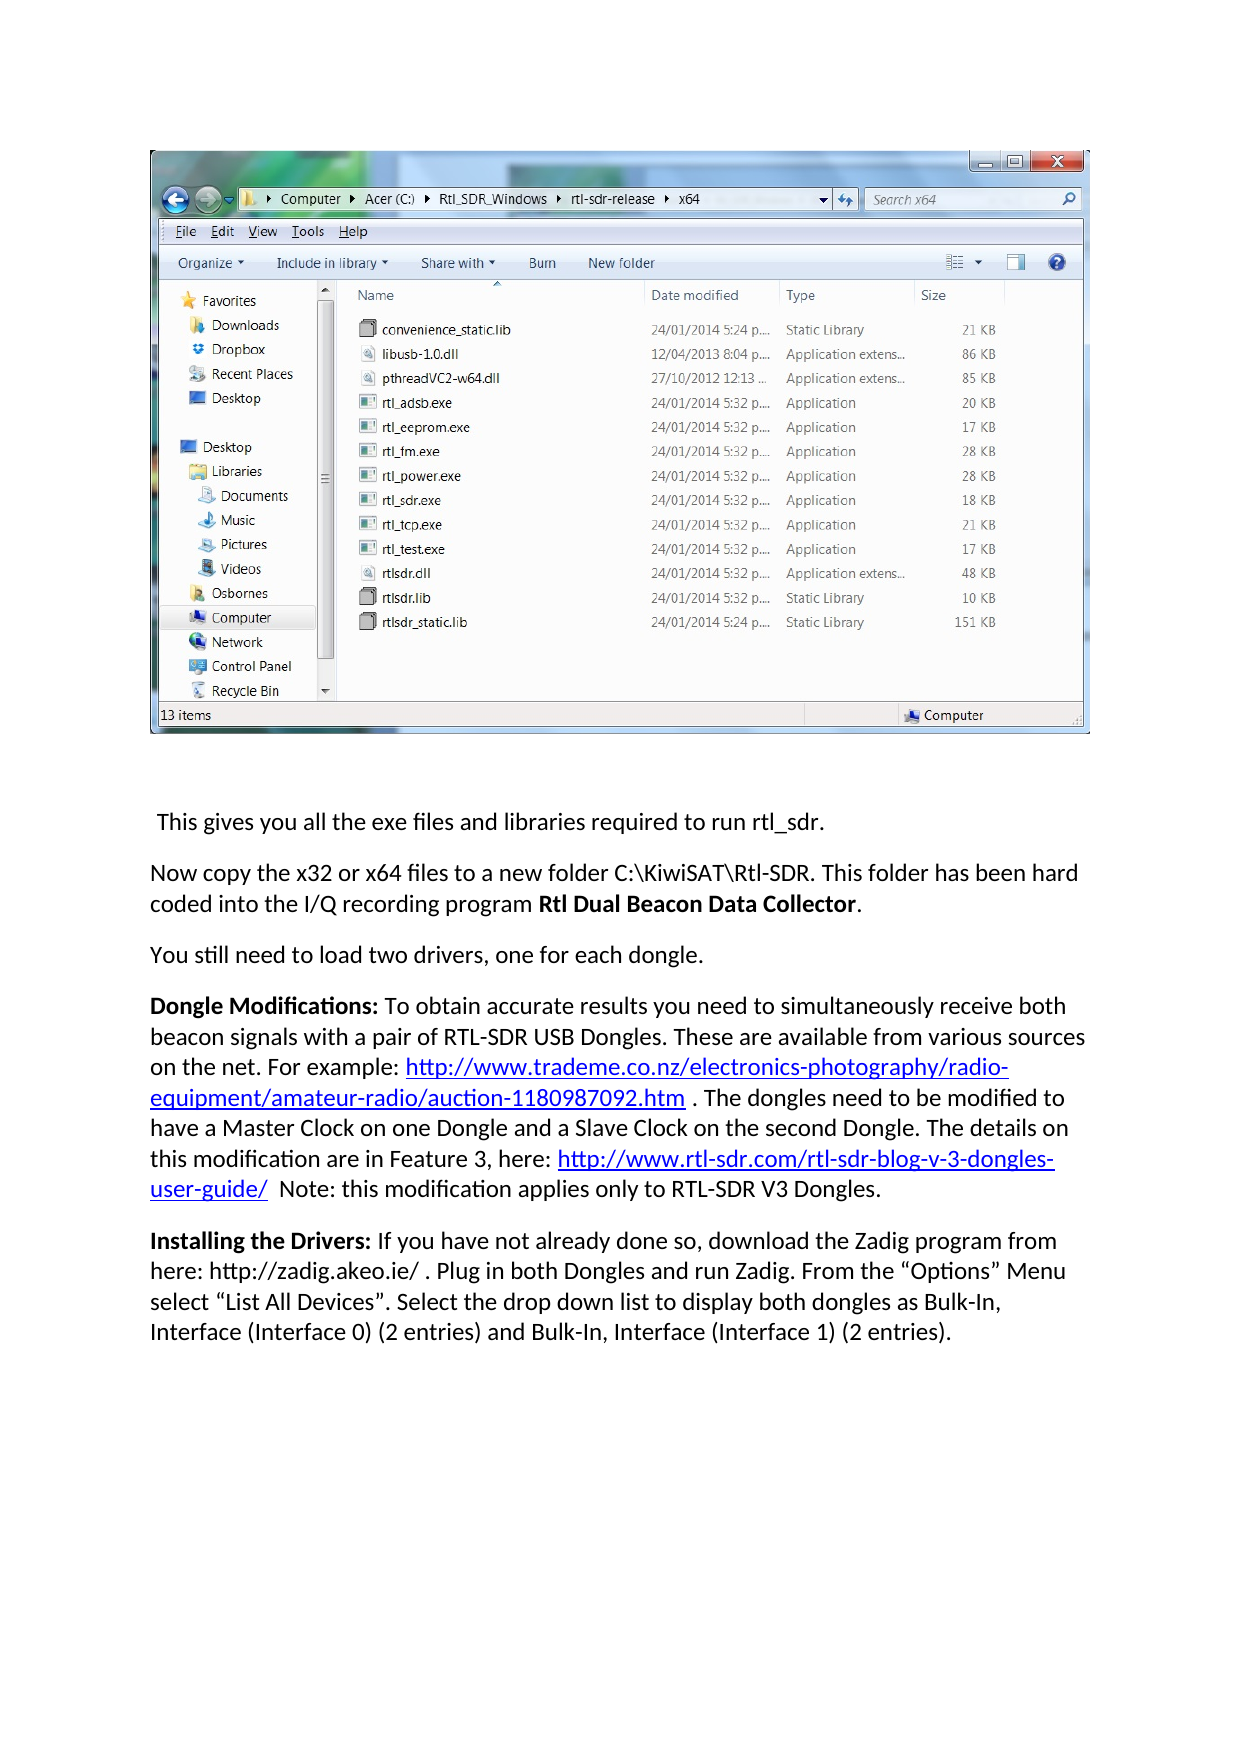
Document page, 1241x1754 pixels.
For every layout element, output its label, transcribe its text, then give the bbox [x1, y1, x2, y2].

picture [150, 150, 1090, 734]
text This gives you all the exe files and libraries required to run rtl_sdr. [150, 806, 1090, 836]
text You still need to load two drivers, one for each dongle. [150, 939, 1090, 970]
text Now copy the x32 or x64 files to a new folder C:\KiwiSAT\Rtl-SDR. This folder has been hard coded into the I/Q recording program Rtl Dual Beacon Data Collector. [150, 857, 1090, 918]
text Dongle Modifications: To obtain accurate results you need to simultaneously receive both beacon signals with a pair of RTL-SDR USB Dongles. These are available from various sources on the net. For example: http://www.trademe.co.nz/electronics-photography/radio-equipment/amateur-radio/auction-1180987092.htm . The dongles need to be modified to have a Master Clock on one Dongle and a Slave Clock on the second Dongle. The details on this modification are in Feature 3, here: http://www.rtl-sdr.com/rtl-sdr-blog-v-3-dongles-user-guide/ Note: this modification applies only to RTL-SDR V3 Dongles. [150, 991, 1090, 1204]
text Installing the Drivers: If you have not already done so, download the Zadig program from here: http://zadig.akeo.ie/ . Plug in both Dongles and run Zadig. From the “Options” Menu select “List All Devices”. Select the drop down list to display both dongles as Bulk-In, Interface (Interface 0) (2 entries) and Bulk-In, Interface (Interface 1) (2 entries). [150, 1225, 1090, 1347]
